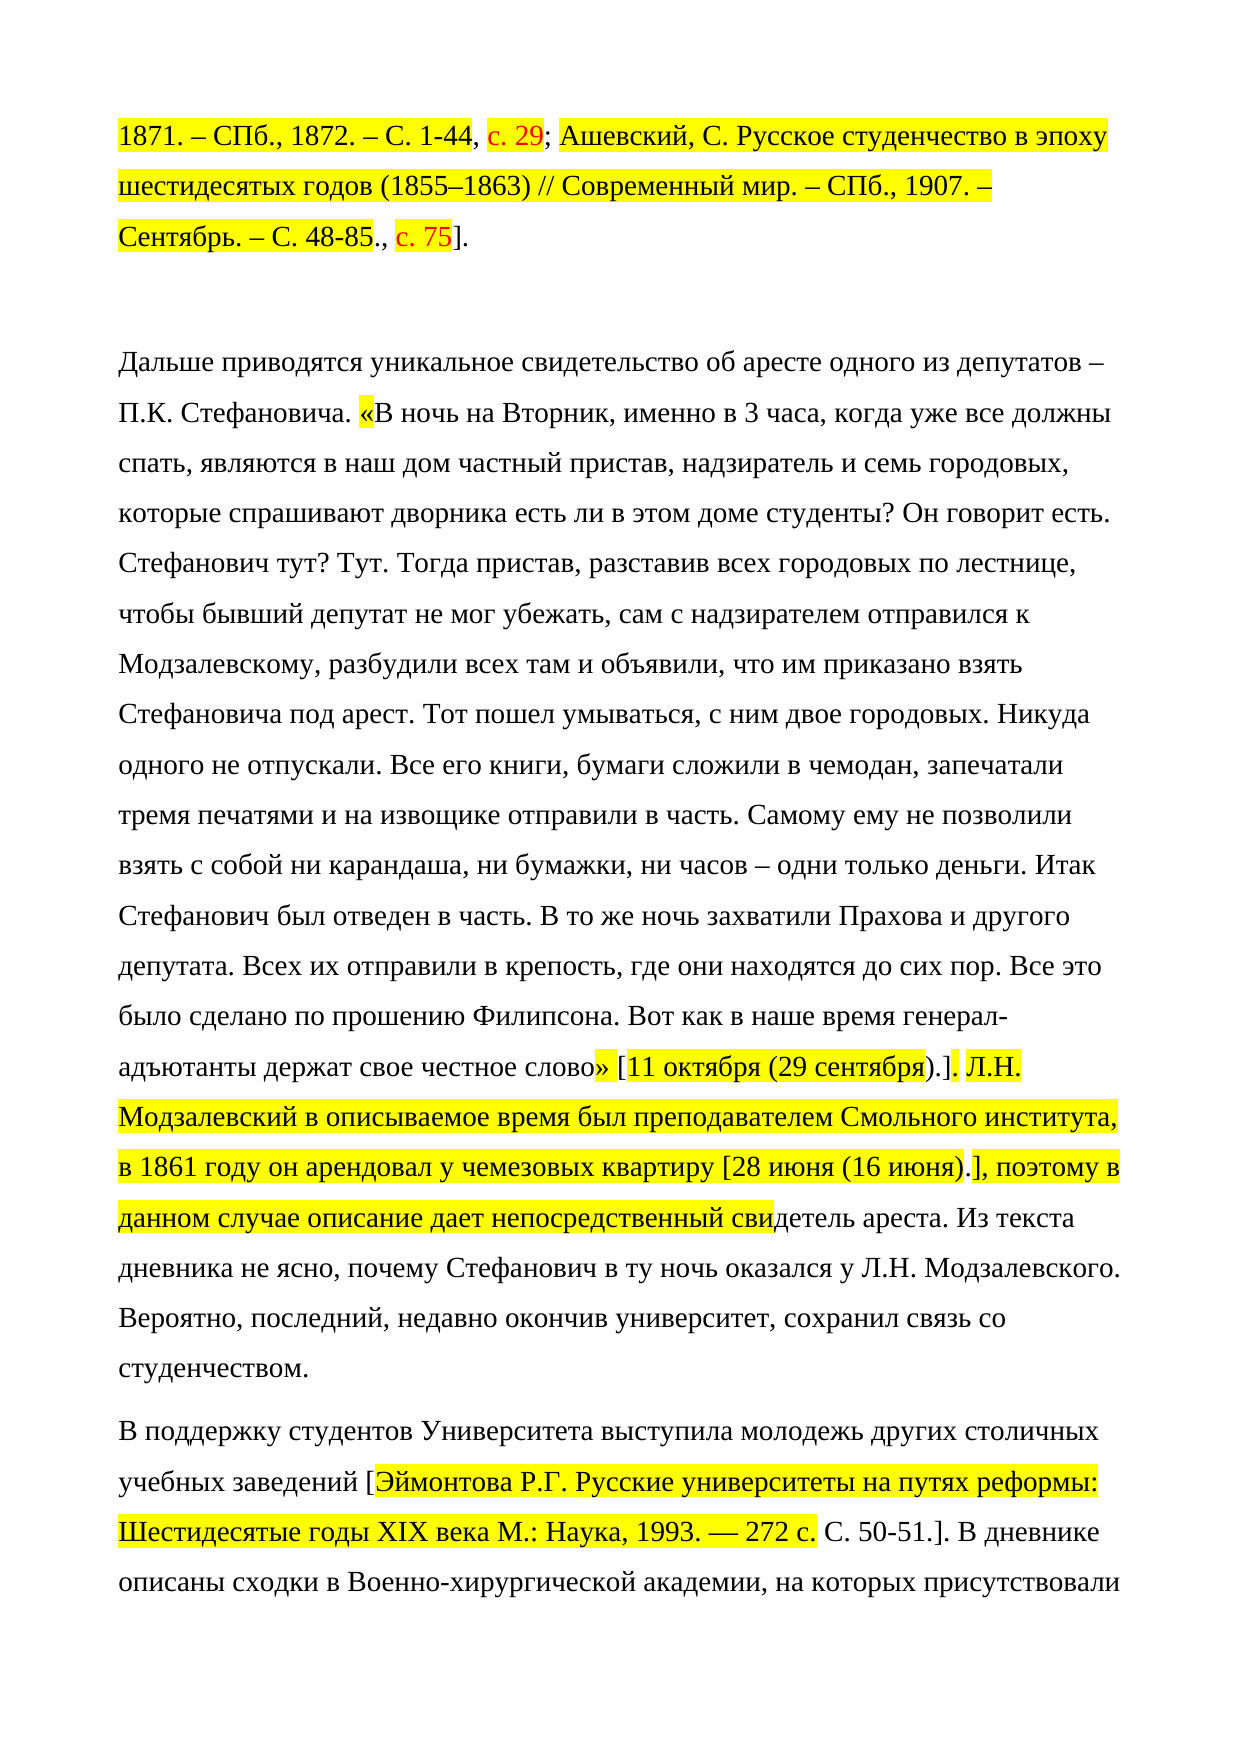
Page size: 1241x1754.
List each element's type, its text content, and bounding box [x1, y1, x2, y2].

text Дальше приводятся уникальное свидетельство об аресте одного из депутатов – П.К. Стефановича. «В ночь на Вторник, именно в 3 часа, когда уже все должны спать, являются в наш дом частный пристав, надзиратель и семь городовых, которые спрашивают дворника есть ли в этом доме студенты? Он говорит есть. Стефанович тут? Тут. Тогда пристав, разставив всех городовых по лестнице, чтобы бывший депутат не мог убежать, сам с надзирателем отправился к Модзалевскому, разбудили всех там и объявили, что им приказано взять Стефановича под арест. Тот пошел умываться, с ним двое городовых. Никуда одного не отпускали. Все его книги, бумаги сложили в чемодан, запечатали тремя печатями и на извощике отправили в часть. Самому ему не позволили взять с собой ни карандаша, ни бумажки, ни часов – одни только деньги. Итак Стефанович был отведен в часть. В то же ночь захватили Прахова и другого депутата. Всех их отправили в крепость, где они находятся до сих пор. Все это было сделано по прошению Филипсона. Вот как в наше время генерал-адъютанты держат свое честное слово» [11 октября (29 сентября).]. Л.Н. Модзалевский в описываемое время был преподавателем Смольного института, в 1861 году он арендовал у чемезовых квартиру [28 июня (16 июня).], поэтому в данном случае описание дает непосредственный свидетель ареста. Из текста дневника не ясно, почему Стефанович в ту ночь оказался у Л.Н. Модзалевского. Вероятно, последний, недавно окончив университет, сохранил связь со студенчеством. [118, 344, 1122, 1384]
